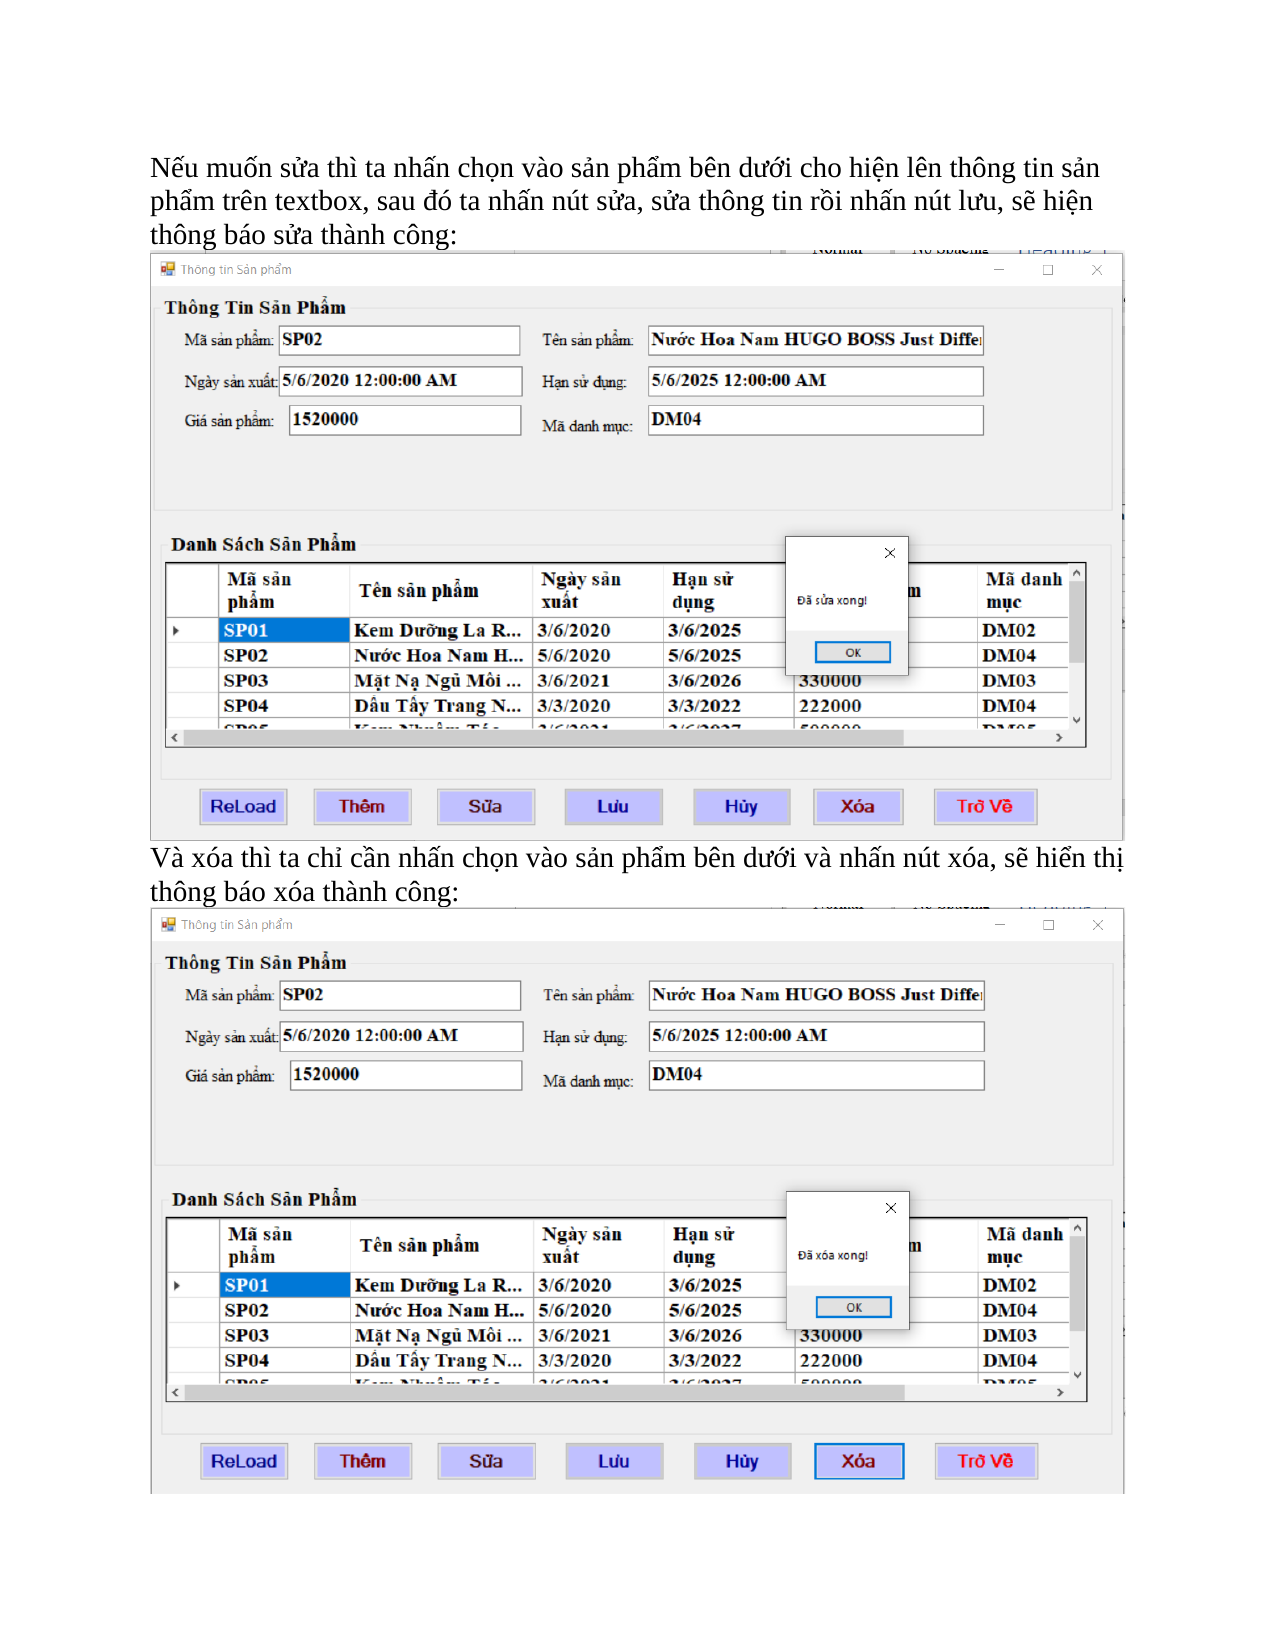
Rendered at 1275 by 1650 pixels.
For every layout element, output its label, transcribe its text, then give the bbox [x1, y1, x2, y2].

text Và xóa thì ta chỉ cần nhấn chọn vào sản phẩm bên dưới và nhấn nút xóa, sẽ hiển thị thông báo xóa thành công: [150, 841, 1125, 907]
picture [150, 907, 1125, 1494]
text Nếu muốn sửa thì ta nhấn chọn vào sản phẩm bên dưới cho hiện lên thông tin sản phẩm trên textbox, sau đó ta nhấn nút sửa, sửa thông tin rồi nhấn nút lưu, sẽ hiện thông báo sửa thành công: [150, 150, 1125, 250]
picture [150, 250, 1125, 841]
